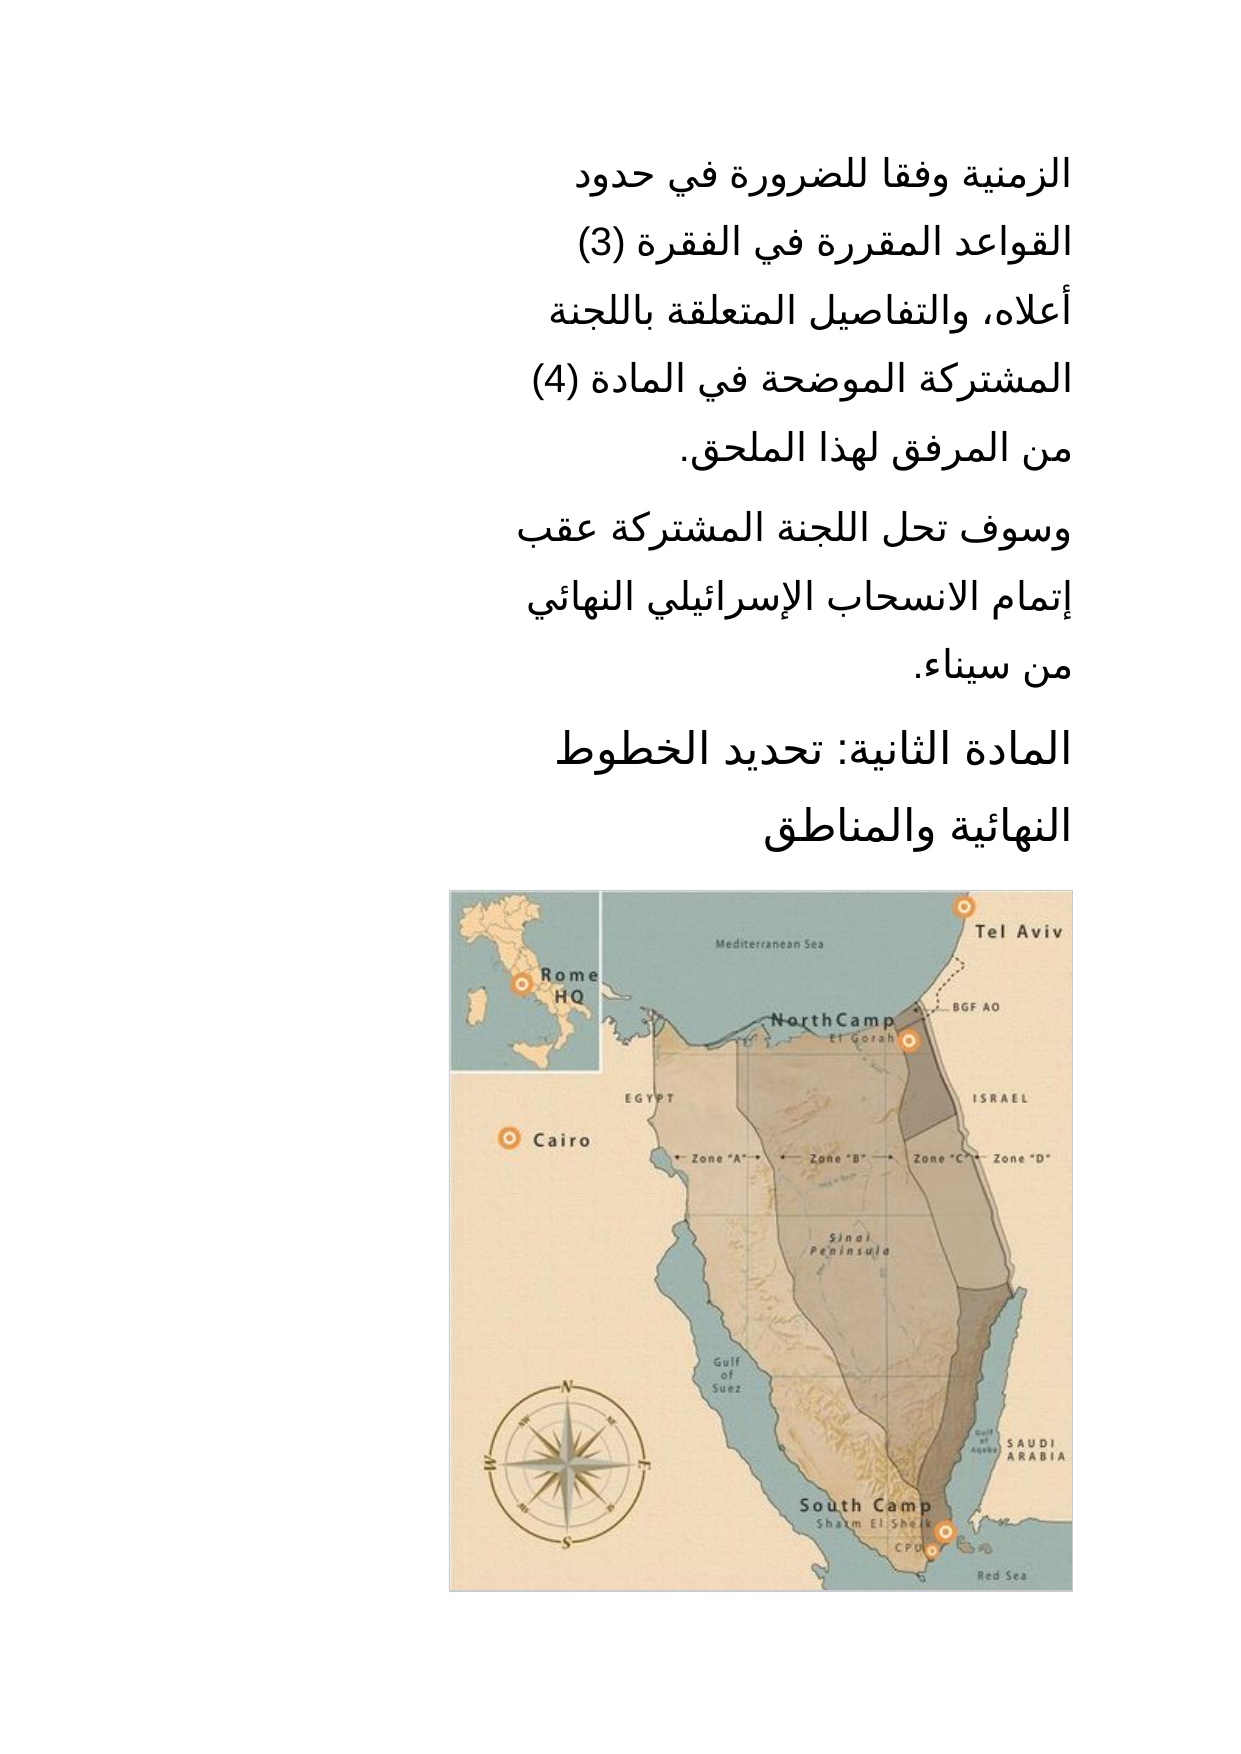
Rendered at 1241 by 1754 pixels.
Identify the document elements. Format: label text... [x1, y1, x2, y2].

text وسوف تحل اللجنة المشتركة عقب إتمام الانسحاب الإسرائيلي النهائي من سيناء. [494, 505, 1073, 687]
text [494, 150, 1073, 469]
picture [450, 891, 1072, 1590]
subtitle المادة الثانية: تحديد الخطوط النهائية والمناطق [494, 708, 1073, 856]
